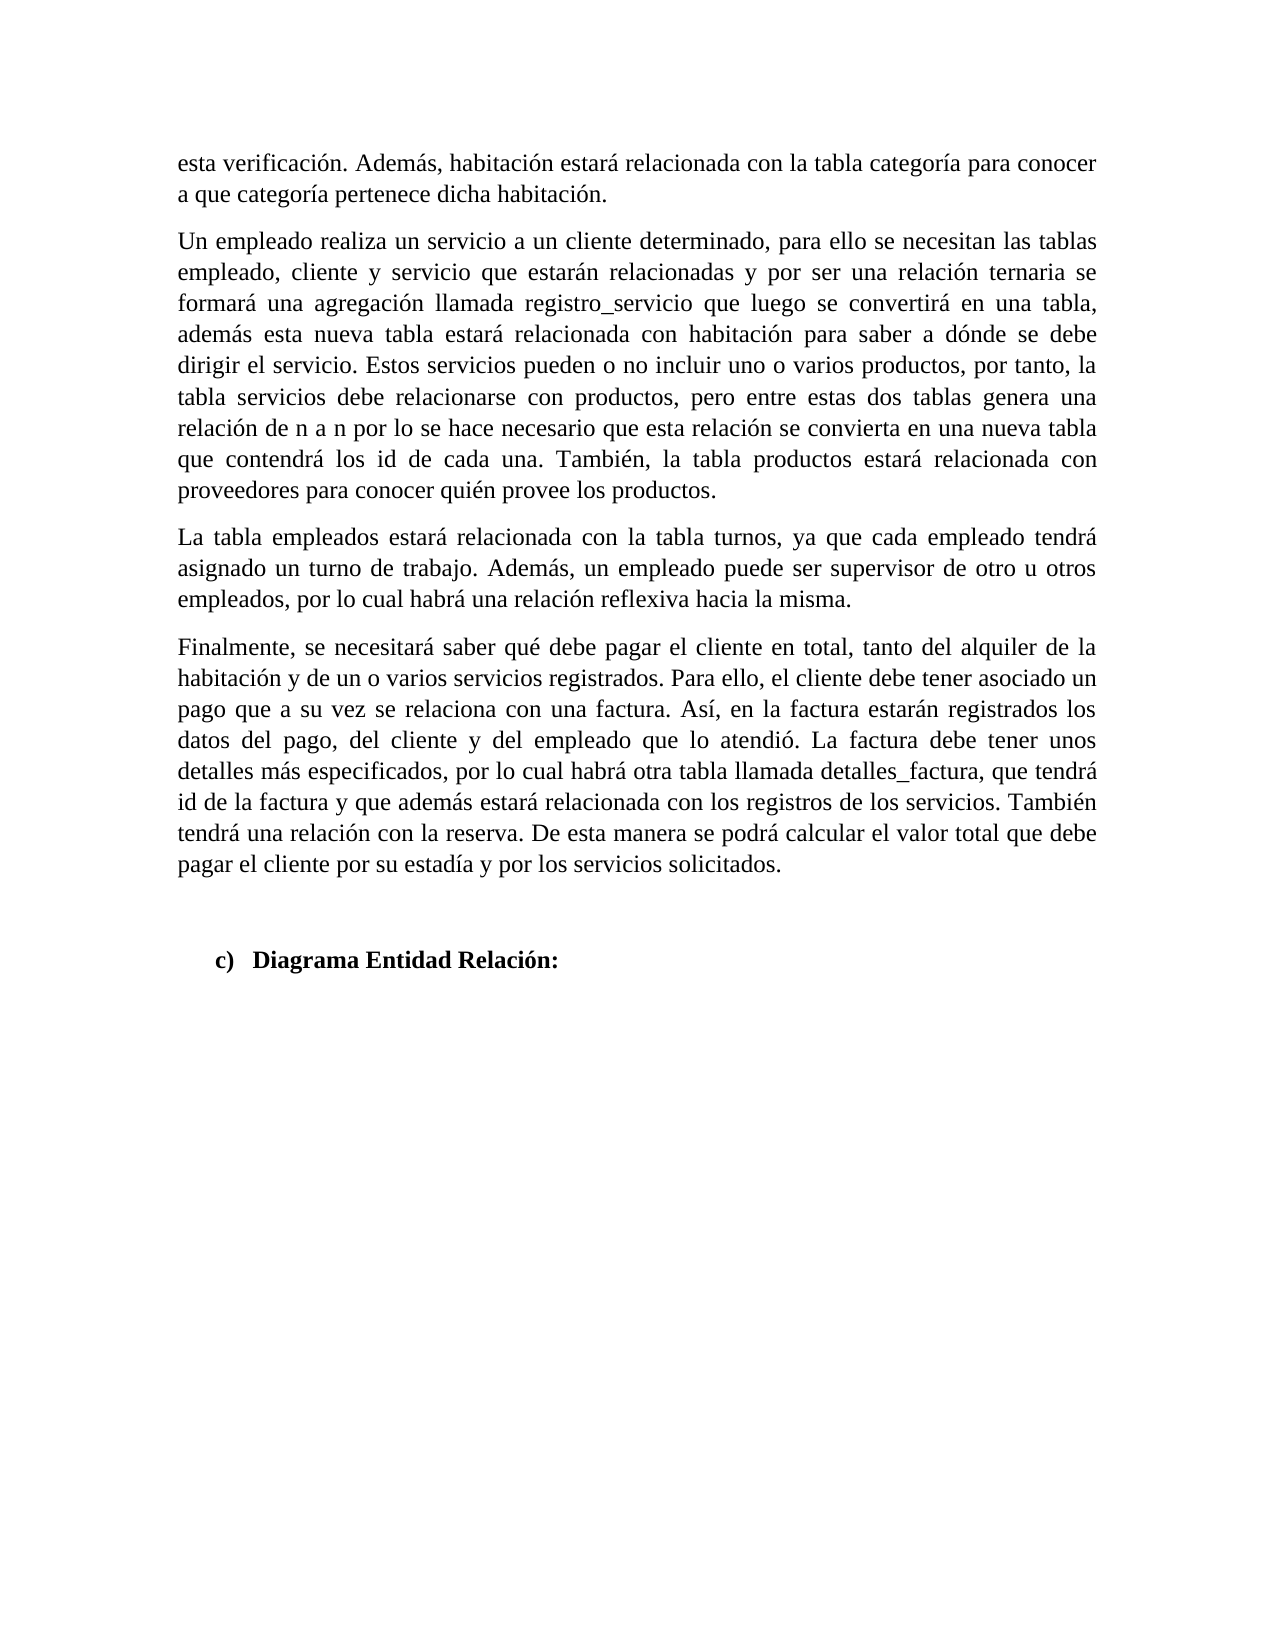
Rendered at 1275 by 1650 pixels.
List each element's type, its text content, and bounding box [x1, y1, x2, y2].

text Finalmente, se necesitará saber qué debe pagar el cliente en total, tanto del alquiler de la habitación y de un o varios servicios registrados. Para ello, el cliente debe tener asociado un pago que a su vez se relaciona con una factura. Así, en la factura estarán registrados los datos del pago, del cliente y del empleado que lo atendió. La factura debe tener unos detalles más especificados, por lo cual habrá otra tabla llamada detalles_factura, que tendrá id de la factura y que además estará relacionada con los registros de los servicios. También tendrá una relación con la reserva. De esta manera se podrá calcular el valor total que debe pagar el cliente por su estadía y por los servicios solicitados. [177, 632, 1098, 878]
text La tabla empleados estará relacionada con la tabla turnos, ya que cada empleado tendrá asignado un turno de trabajo. Además, un empleado puede ser supervisor de otro u otros empleados, por lo cual habrá una relación reflexiva hacia la misma. [177, 522, 1098, 613]
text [177, 148, 1098, 207]
list Diagrama Entidad Relación: [215, 945, 1098, 974]
text Un empleado realiza un servicio a un cliente determinado, para ello se necesitan las tablas empleado, cliente y servicio que estarán relacionadas y por ser una relación ternaria se formará una agregación llamada registro_servicio que luego se convertirá en una tabla, además esta nueva tabla estará relacionada con habitación para saber a dónde se debe dirigir el servicio. Estos servicios pueden o no incluir uno o varios productos, por tanto, la tabla servicios debe relacionarse con productos, pero entre estas dos tablas genera una relación de n a n por lo se hace necesario que esta relación se convierta en una nueva tabla que contendrá los id de cada una. También, la tabla productos estará relacionada con proveedores para conocer quién provee los productos. [177, 226, 1098, 503]
